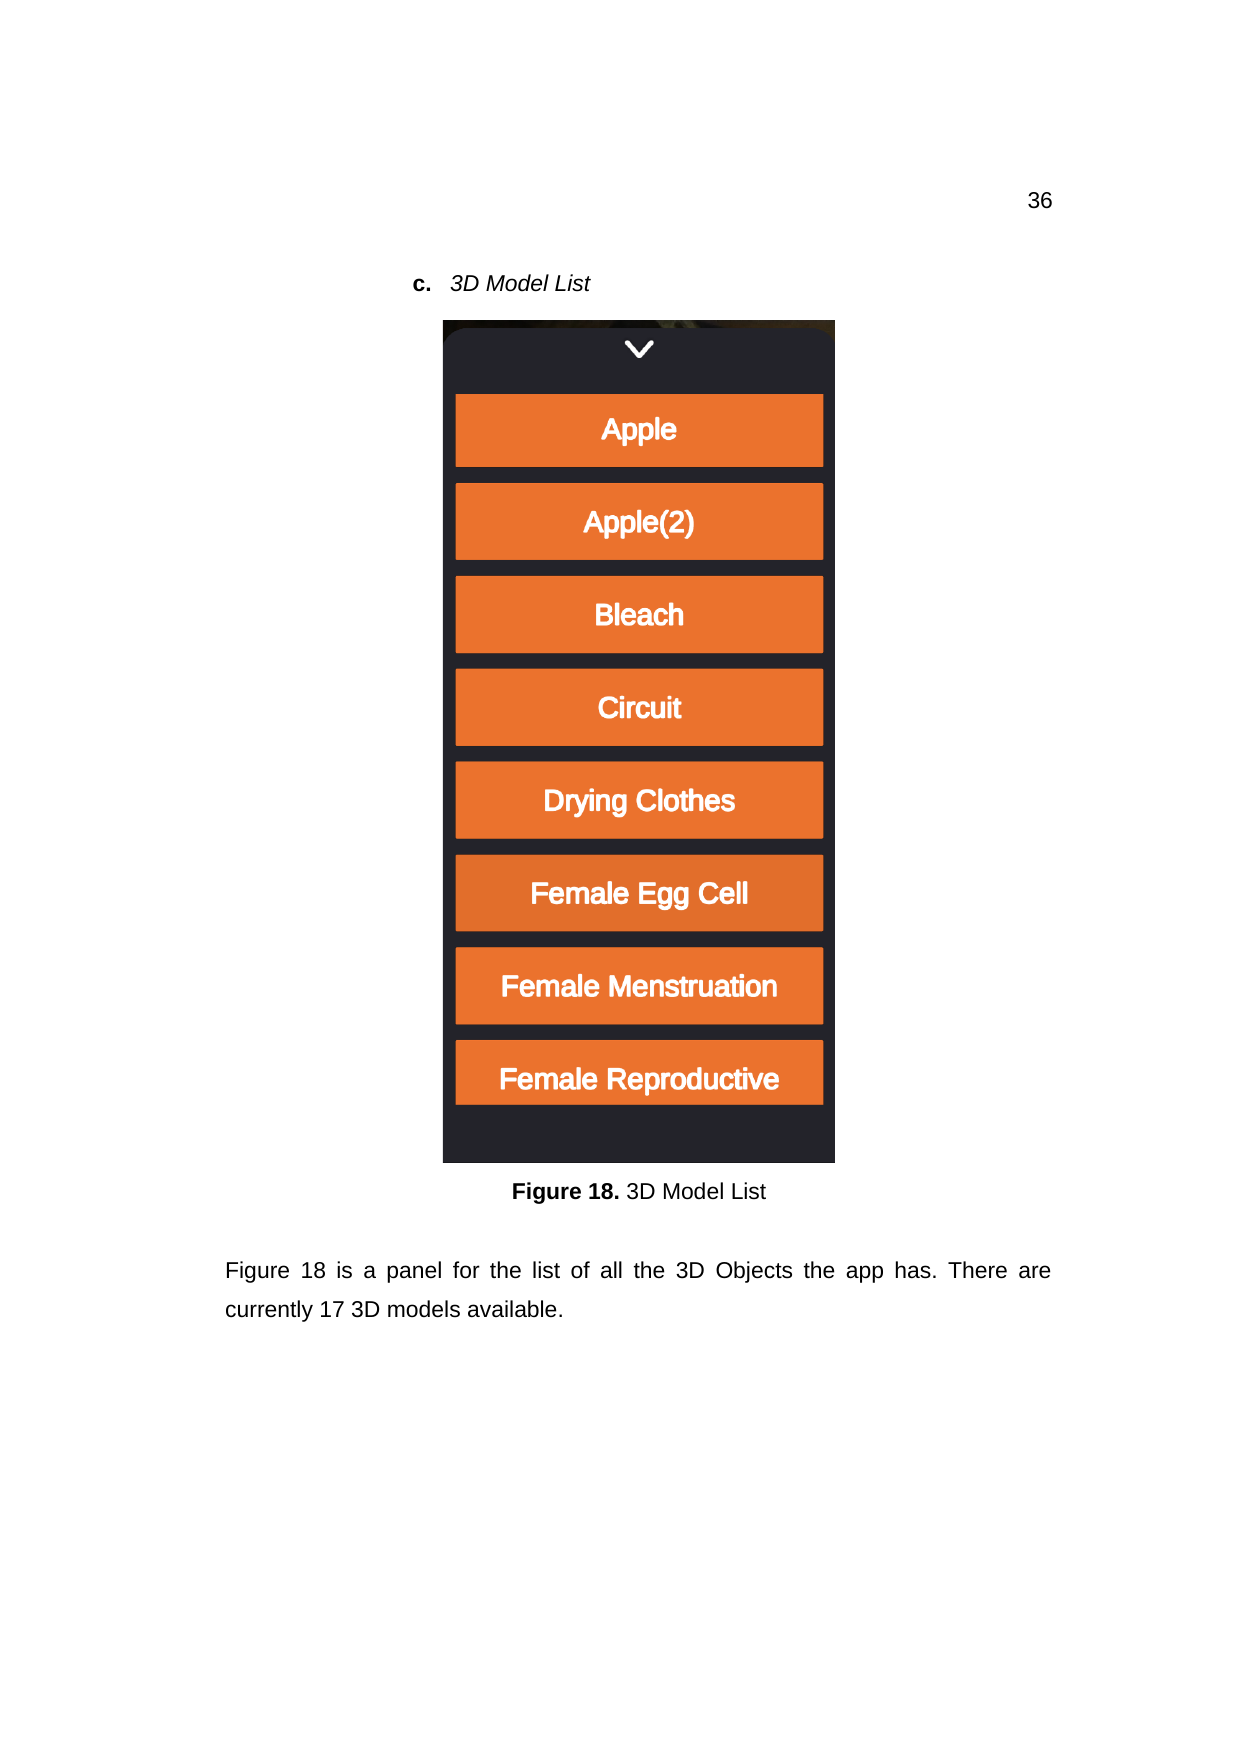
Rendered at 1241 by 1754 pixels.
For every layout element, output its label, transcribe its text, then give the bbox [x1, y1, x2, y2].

picture [441, 320, 835, 1161]
text Figure 18. 3D Model List [225, 1178, 1053, 1204]
list 3D Model List [412, 270, 1053, 296]
text Figure 18 is a panel for the list of all the 3D Objects the app has. There are currently 17 3D models available. [225, 1257, 1053, 1323]
